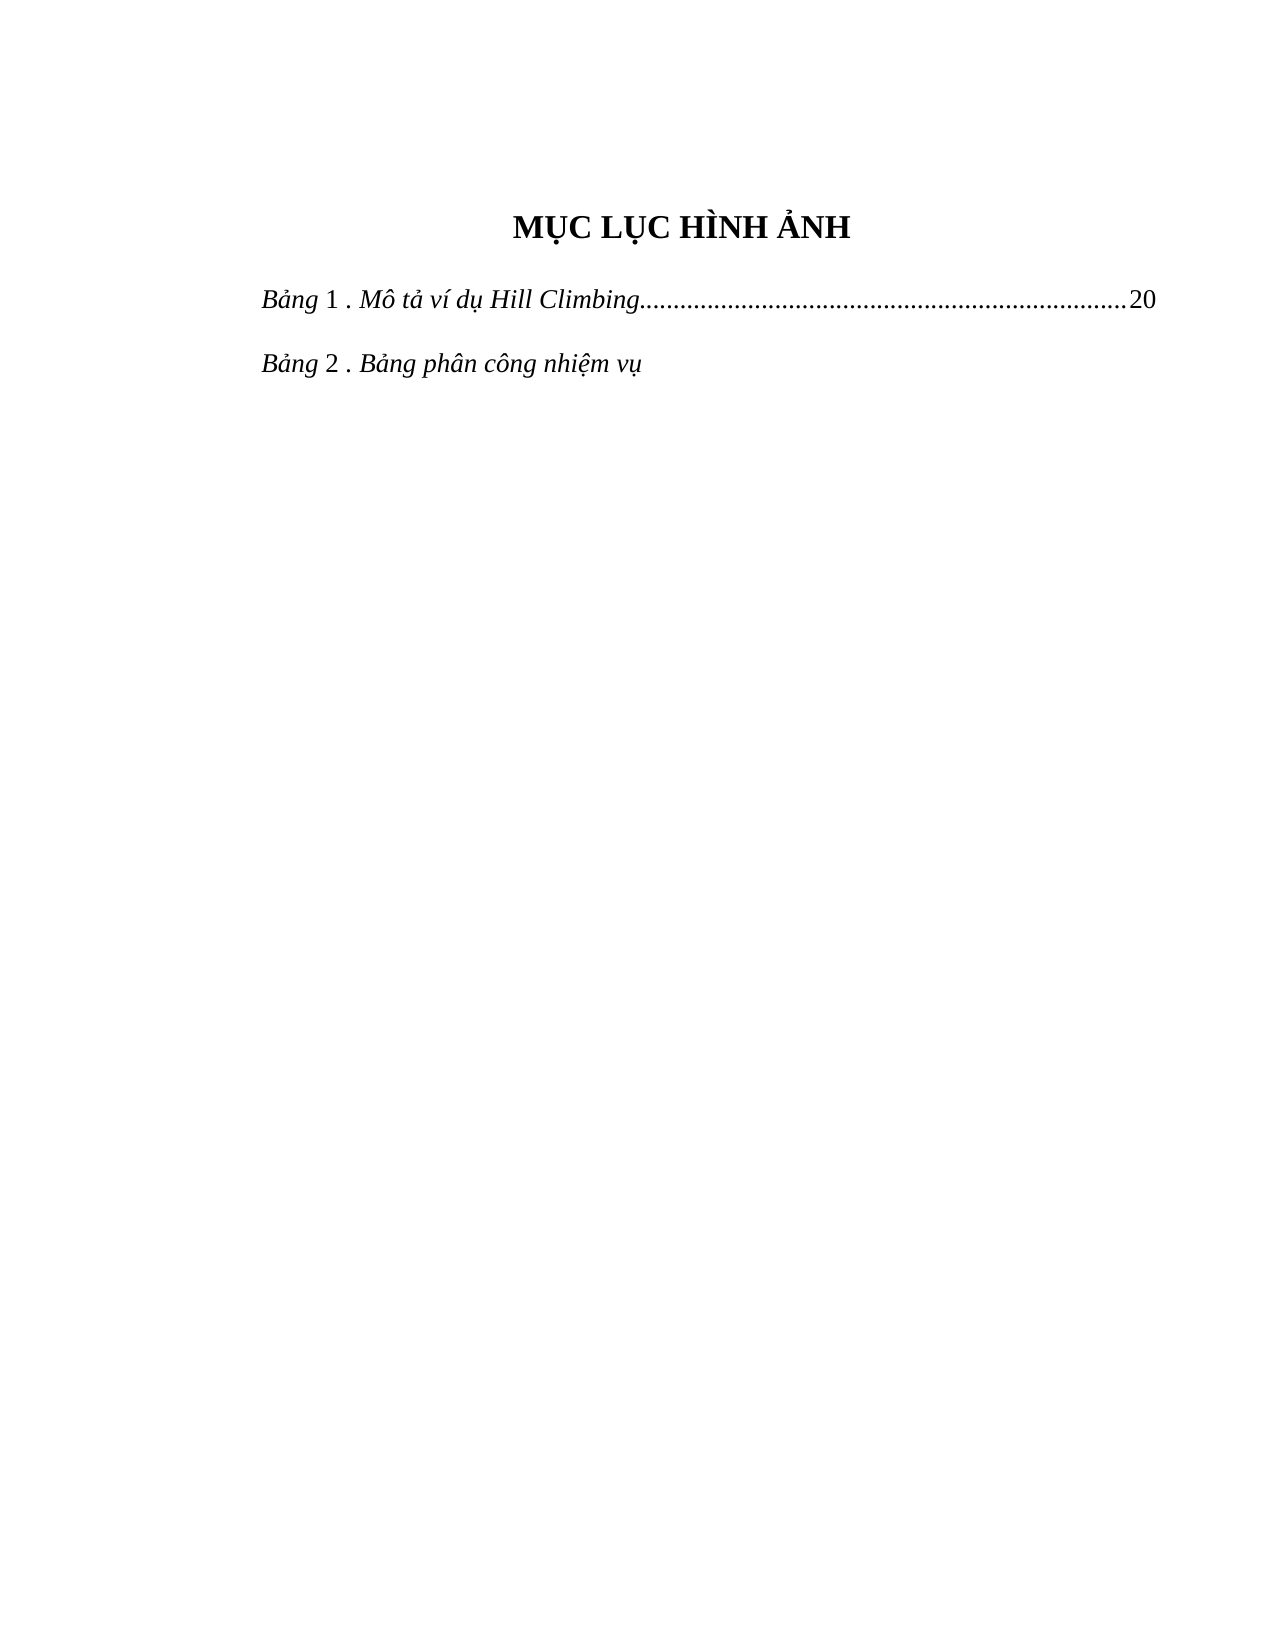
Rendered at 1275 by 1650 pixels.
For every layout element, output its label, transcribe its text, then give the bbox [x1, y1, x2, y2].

subtitle MỤC LỤC HÌNH ẢNH [283, 207, 1080, 245]
text Bảng 2 . Bảng phân công nhiệm vụ [261, 347, 1185, 378]
text Bảng 1 . Mô tả ví dụ Hill Climbing 20 [261, 283, 1185, 315]
